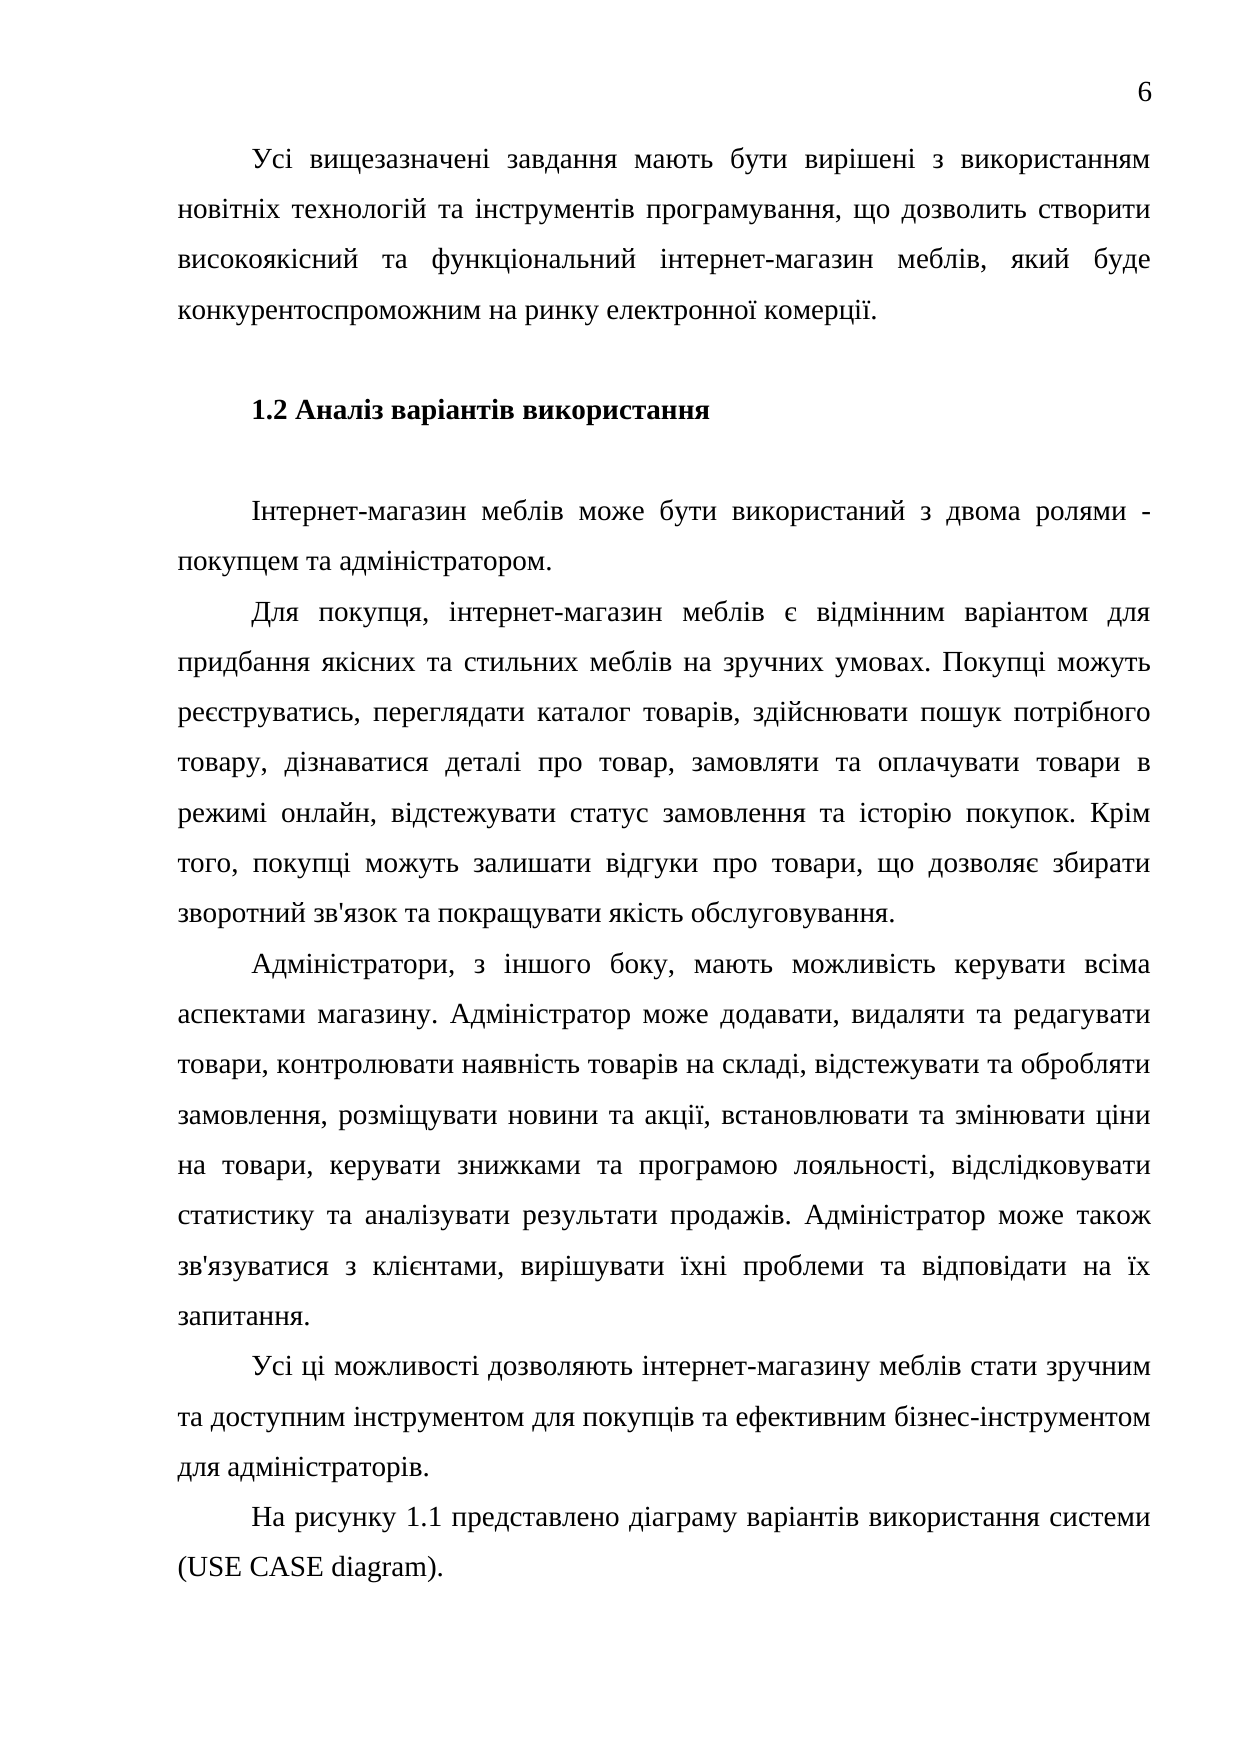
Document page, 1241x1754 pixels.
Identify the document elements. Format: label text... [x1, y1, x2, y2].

text Адміністратори, з іншого боку, мають можливість керувати всіма аспектами магазину. Адміністратор може додавати, видаляти та редагувати товари, контролювати наявність товарів на складі, відстежувати та обробляти замовлення, розміщувати новини та акції, встановлювати та змінювати ціни на товари, керувати знижками та програмою лояльності, відслідковувати статистику та аналізувати результати продажів. Адміністратор може також зв'язуватися з клієнтами, вирішувати їхні проблеми та відповідати на їх запитання. [177, 946, 1152, 1332]
text Усі ці можливості дозволяють інтернет-магазину меблів стати зручним та доступним інструментом для покупців та ефективним бізнес-інструментом для адміністраторів. [177, 1348, 1152, 1482]
text Для покупця, інтернет-магазин меблів є відмінним варіантом для придбання якісних та стильних меблів на зручних умовах. Покупці можуть реєструватись, переглядати каталог товарів, здійснювати пошук потрібного товару, дізнаватися деталі про товар, замовляти та оплачувати товари в режимі онлайн, відстежувати статус замовлення та історію покупок. Крім того, покупці можуть залишати відгуки про товари, що дозволяє збирати зворотний зв'язок та покращувати якість обслуговування. [177, 594, 1152, 929]
text Усі вищезазначені завдання мають бути вирішені з використанням новітніх технологій та інструментів програмування, що дозволить створити високоякісний та функціональний інтернет-магазин меблів, який буде конкурентоспроможним на ринку електронної комерції. [177, 141, 1152, 325]
text На рисунку 1.1 представлено діаграму варіантів використання системи (USE CASE diagram). [177, 1499, 1152, 1583]
text Інтернет-магазин меблів може бути використаний з двома ролями - покупцем та адміністратором. [177, 493, 1152, 577]
list Аналіз варіантів використання [251, 392, 1152, 426]
